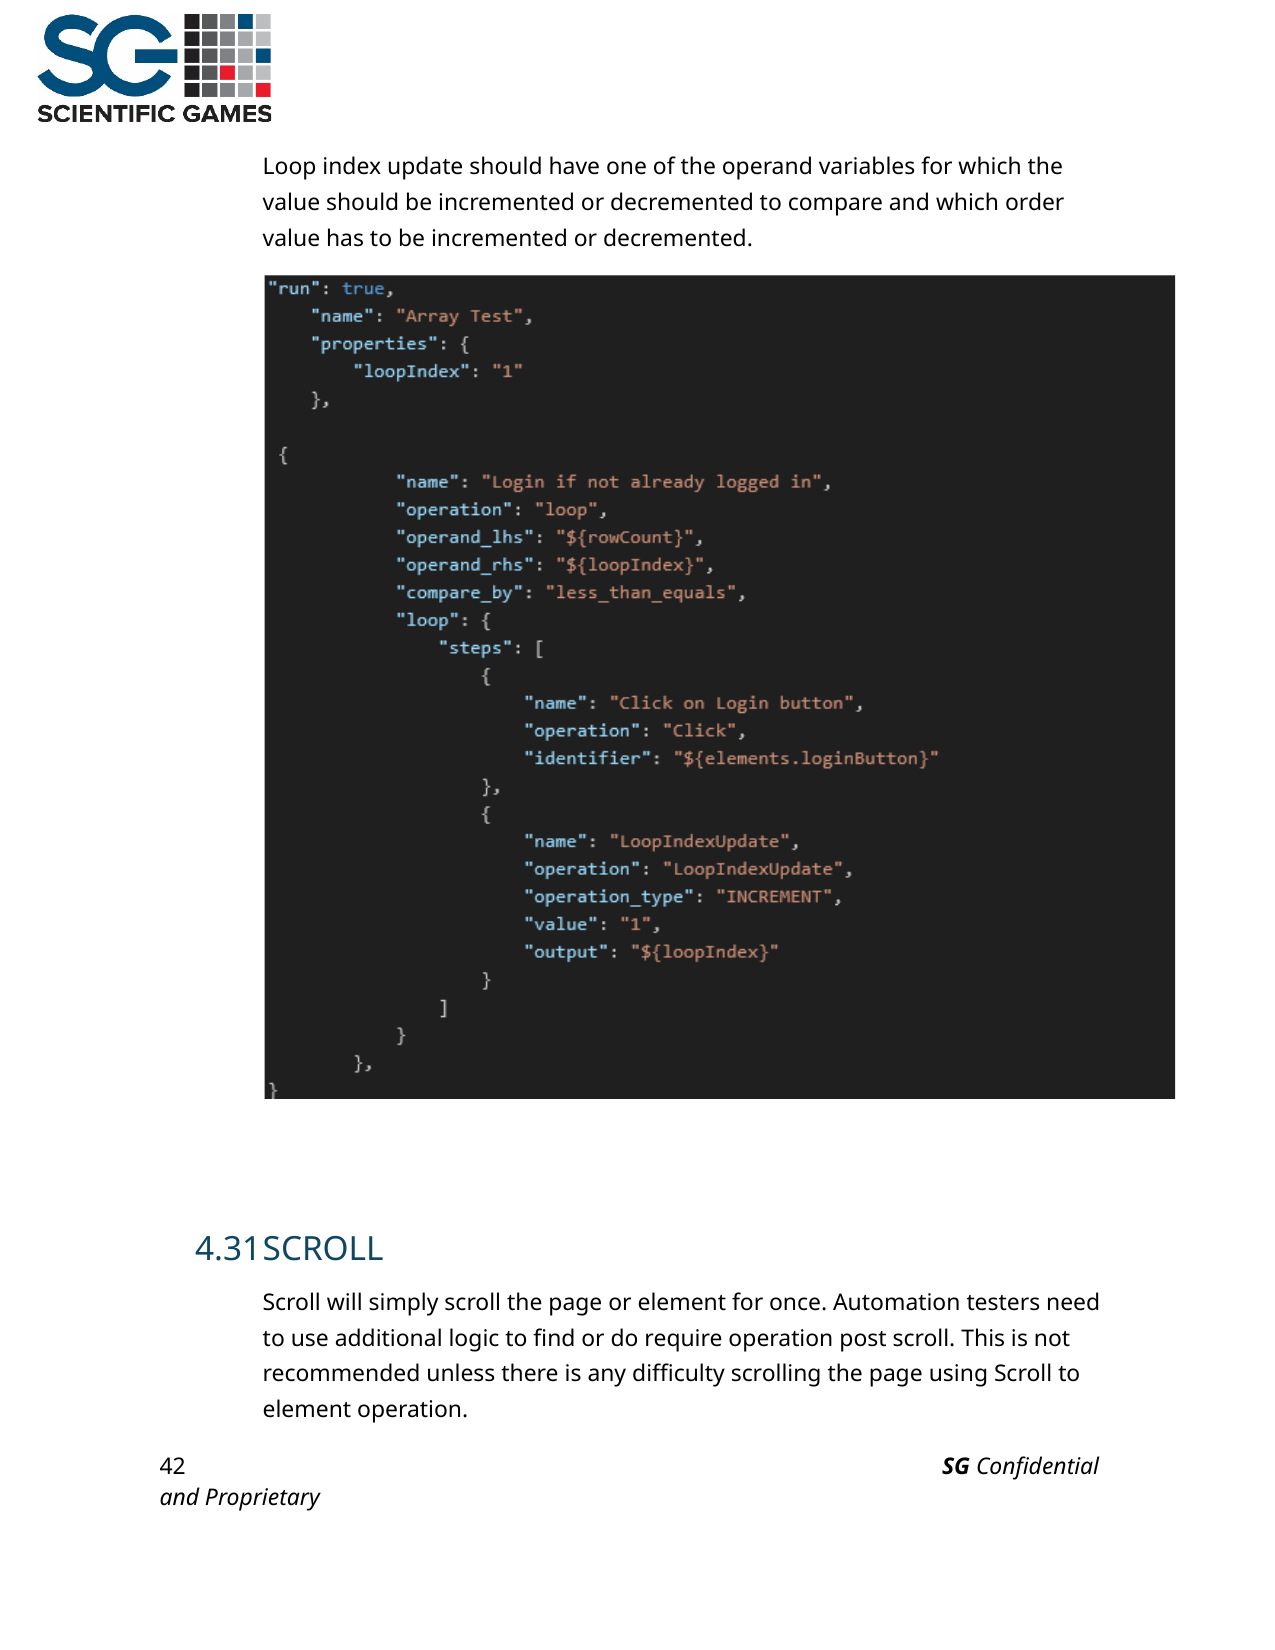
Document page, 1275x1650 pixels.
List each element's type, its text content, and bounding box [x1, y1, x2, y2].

picture [37, 14, 272, 122]
text Loop index update should have one of the operand variables for which the value should be incremented or decremented to compare and which order value has to be incremented or decremented. [262, 150, 1125, 253]
picture [262, 274, 1175, 1099]
text Scroll will simply scroll the page or element for once. Automation testers need to use additional logic to find or do require operation post scroll. This is not recommended unless there is any difficulty scrolling the page using Scroll to element operation. [262, 1286, 1125, 1424]
subtitle SCROLL [195, 1225, 1125, 1270]
